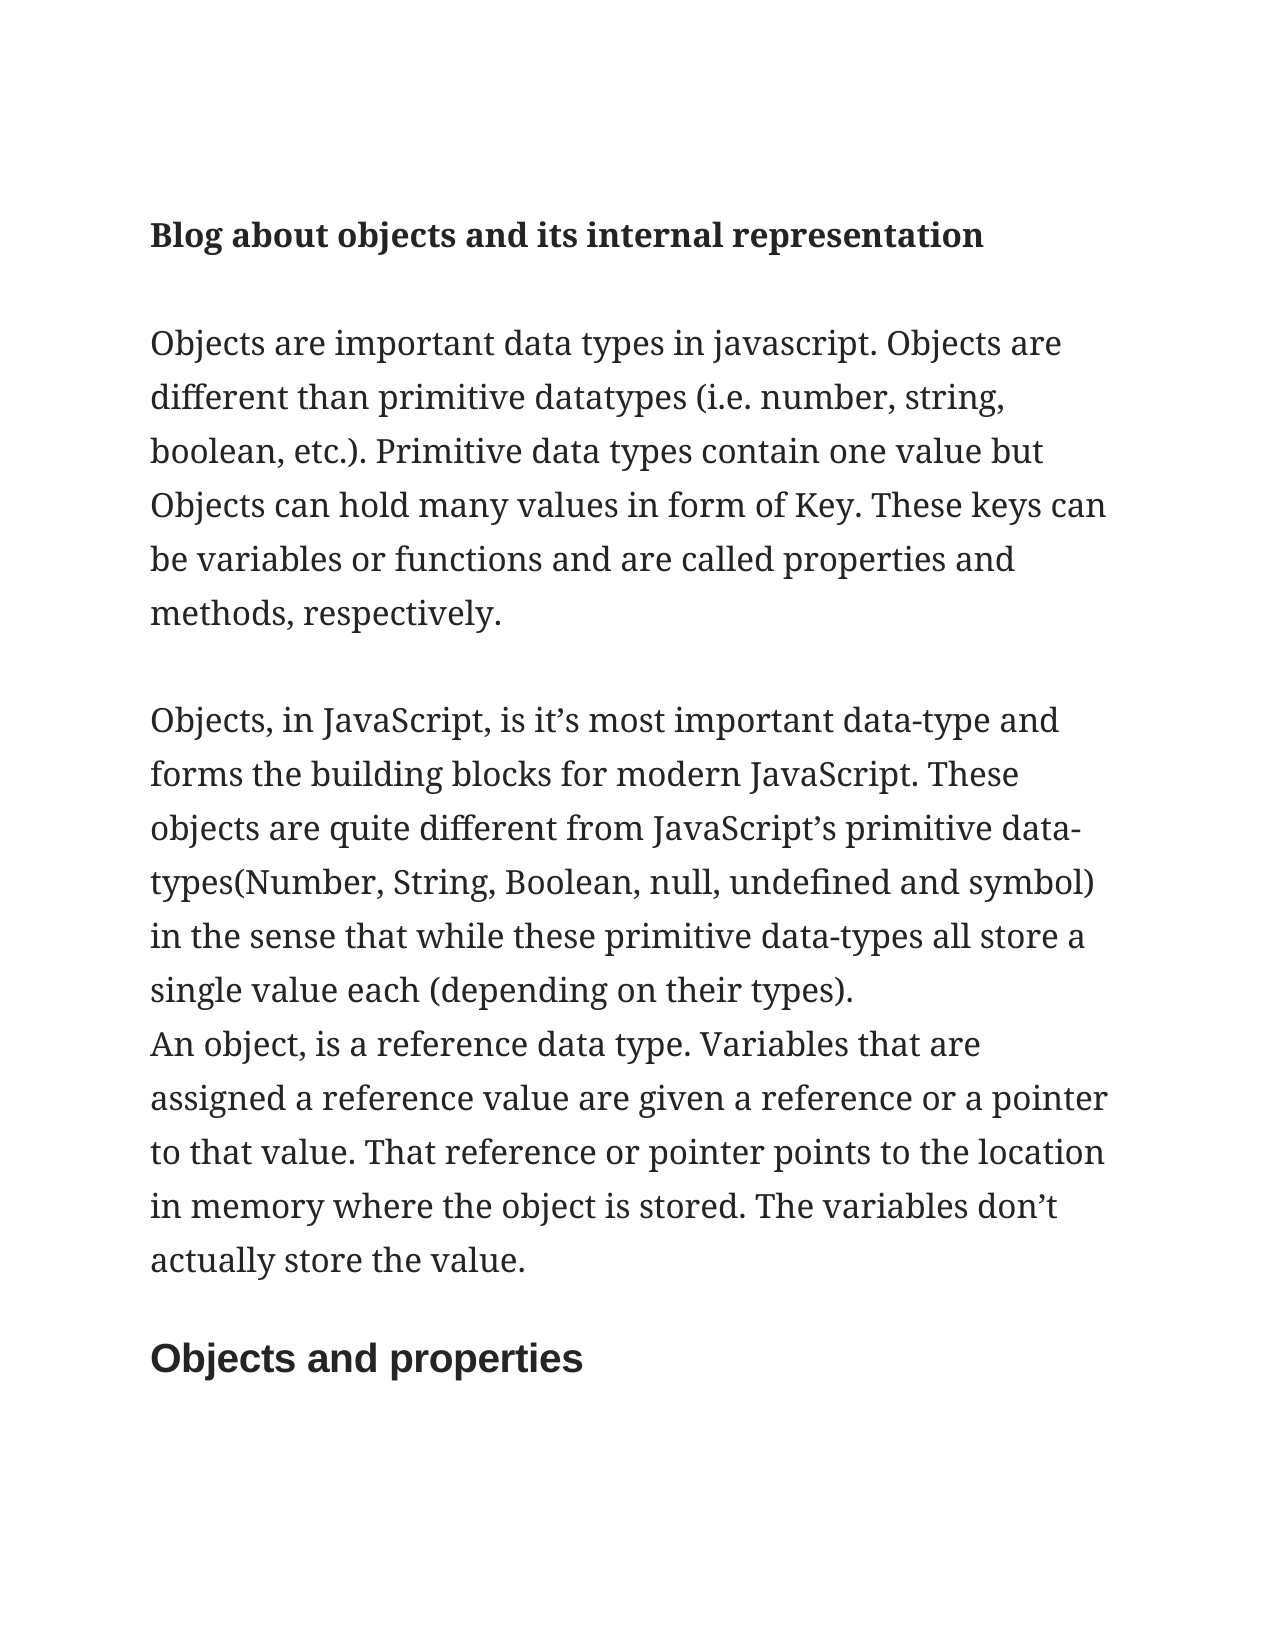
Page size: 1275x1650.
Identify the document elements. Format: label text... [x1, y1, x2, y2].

text Blog about objects and its internal representation [150, 203, 1125, 257]
text Objects, in JavaScript, is it’s most important data-type and forms the building blocks for modern JavaScript. These objects are quite different from JavaScript’s primitive data-types(Number, String, Boolean, null, undefined and symbol) in the sense that while these primitive data-types all store a single value each (depending on their types). An object, is a reference data type. Variables that are assigned a reference value are given a reference or a pointer to that value. That reference or pointer points to the location in memory where the object is stored. The variables don’t actually store the value. [150, 688, 1125, 1282]
text Objects and properties [150, 1331, 1125, 1381]
text Objects are important data types in javascript. Objects are different than primitive datatypes (i.e. number, string, boolean, etc.). Primitive data types contain one value but Objects can hold many values in form of Key. These keys can be variables or functions and are called properties and methods, respectively. [150, 311, 1125, 635]
